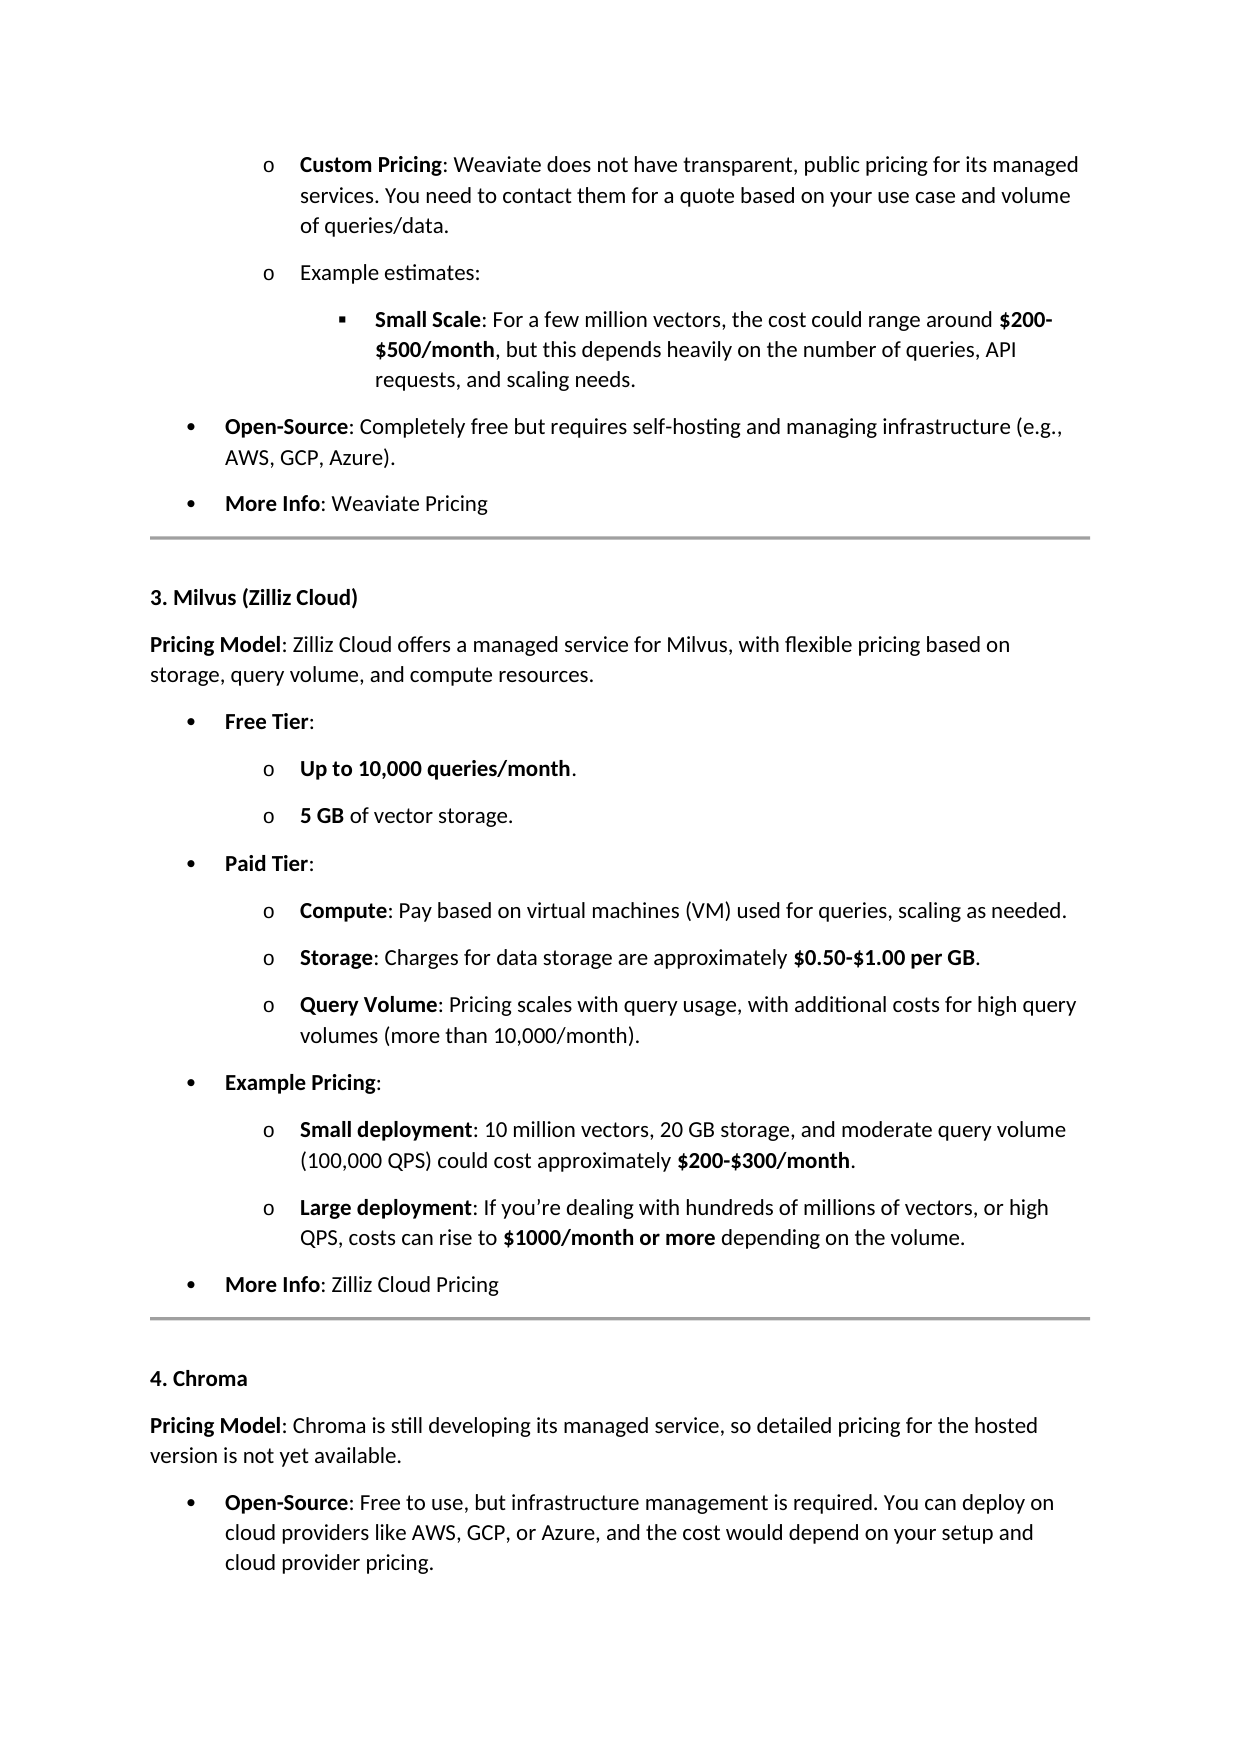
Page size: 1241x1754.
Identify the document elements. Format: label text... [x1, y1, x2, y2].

list Small deployment: 10 million vectors, 20 GB storage, and moderate query volume (100,000 QPS) could cost approximately $200-$300/month. [262, 1115, 1090, 1174]
list Storage: Charges for data storage are approximately $0.50-$1.00 per GB. [262, 943, 1090, 972]
list Compute: Pay based on virtual machines (VM) used for queries, scaling as needed. [262, 896, 1090, 924]
text 3. Milvus (Zilliz Cloud) [150, 583, 1090, 611]
list More Info: Weaviate Pricing [187, 489, 1090, 518]
list Small Scale: For a few million vectors, the cost could range around $200-$500/month, but this depends heavily on the number of queries, API requests, and scaling needs. [337, 305, 1090, 394]
list Open-Source: Free to use, but infrastructure management is required. You can deploy on cloud providers like AWS, GCP, or Azure, and the cost would depend on your setup and cloud provider pricing. [187, 1488, 1090, 1576]
text 4. Chroma [150, 1364, 1090, 1392]
text Pricing Model: Chroma is still developing its managed service, so detailed pricing for the hosted version is not yet available. [150, 1411, 1090, 1469]
list Query Volume: Pricing scales with query usage, with additional costs for high query volumes (more than 10,000/month). [262, 991, 1090, 1049]
list Free Tier: [187, 707, 1090, 735]
list 5 GB of vector storage. [262, 802, 1090, 830]
text Pricing Model: Zilliz Cloud offers a managed service for Milvus, with flexible pricing based on storage, query volume, and compute resources. [150, 630, 1090, 688]
list More Info: Zilliz Cloud Pricing [187, 1270, 1090, 1298]
list Up to 10,000 queries/month. [262, 754, 1090, 783]
list Paid Tier: [187, 849, 1090, 877]
list Example Pricing: [187, 1068, 1090, 1096]
list Large deployment: If you’re dealing with hundreds of millions of vectors, or high QPS, costs can rise to $1000/month or more depending on the volume. [262, 1193, 1090, 1251]
list Example estimates: [262, 258, 1090, 286]
list Open-Source: Completely free but requires self-hosting and managing infrastructure (e.g., AWS, GCP, Azure). [187, 412, 1090, 471]
list Custom Pricing: Weaviate does not have transparent, public pricing for its managed services. You need to contact them for a quote based on your use case and volume of queries/data. [262, 150, 1090, 239]
